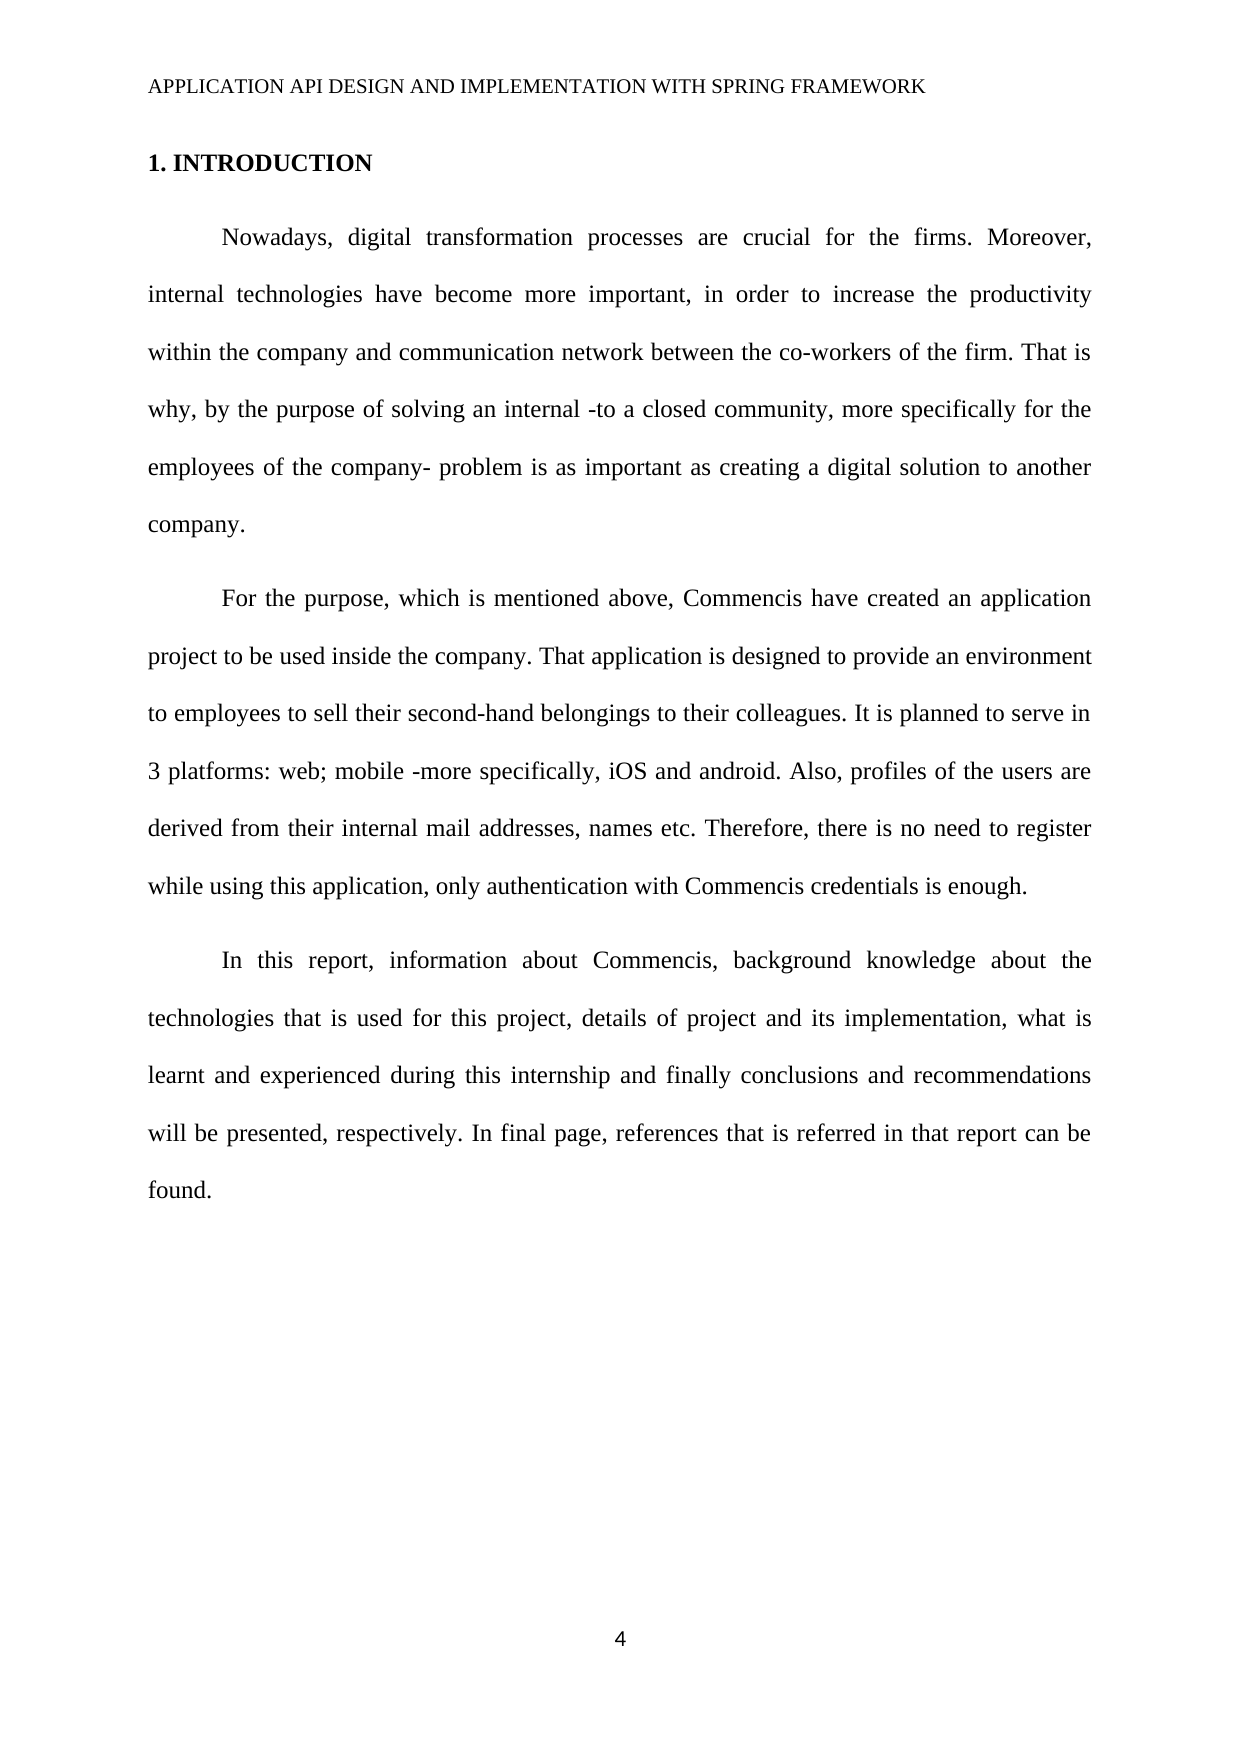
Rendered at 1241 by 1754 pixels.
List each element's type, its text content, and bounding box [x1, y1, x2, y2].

text Nowadays, digital transformation processes are crucial for the firms. Moreover, internal technologies have become more important, in order to increase the productivity within the company and communication network between the co-workers of the firm. That is why, by the purpose of solving an internal -to a closed community, more specifically for the employees of the company- problem is as important as creating a digital solution to another company. [148, 222, 1093, 538]
text 1. INTRODUCTION [148, 148, 1093, 176]
text In this report, information about Commencis, background knowledge about the technologies that is used for this project, details of project and its implementation, what is learnt and experienced during this internship and finally conclusions and recommendations will be presented, respectively. In final page, references that is referred in that report can be found. [148, 945, 1093, 1204]
text For the purpose, which is mentioned above, Commencis have created an application project to be used inside the company. That application is designed to provide an environment to employees to sell their second-hand belongings to their colleagues. It is planned to serve in 3 platforms: web; mobile -more specifically, iOS and android. Also, profiles of the users are derived from their internal mail addresses, names etc. Therefore, there is no need to register while using this application, only authentication with Commencis credentials is enough. [148, 583, 1093, 900]
